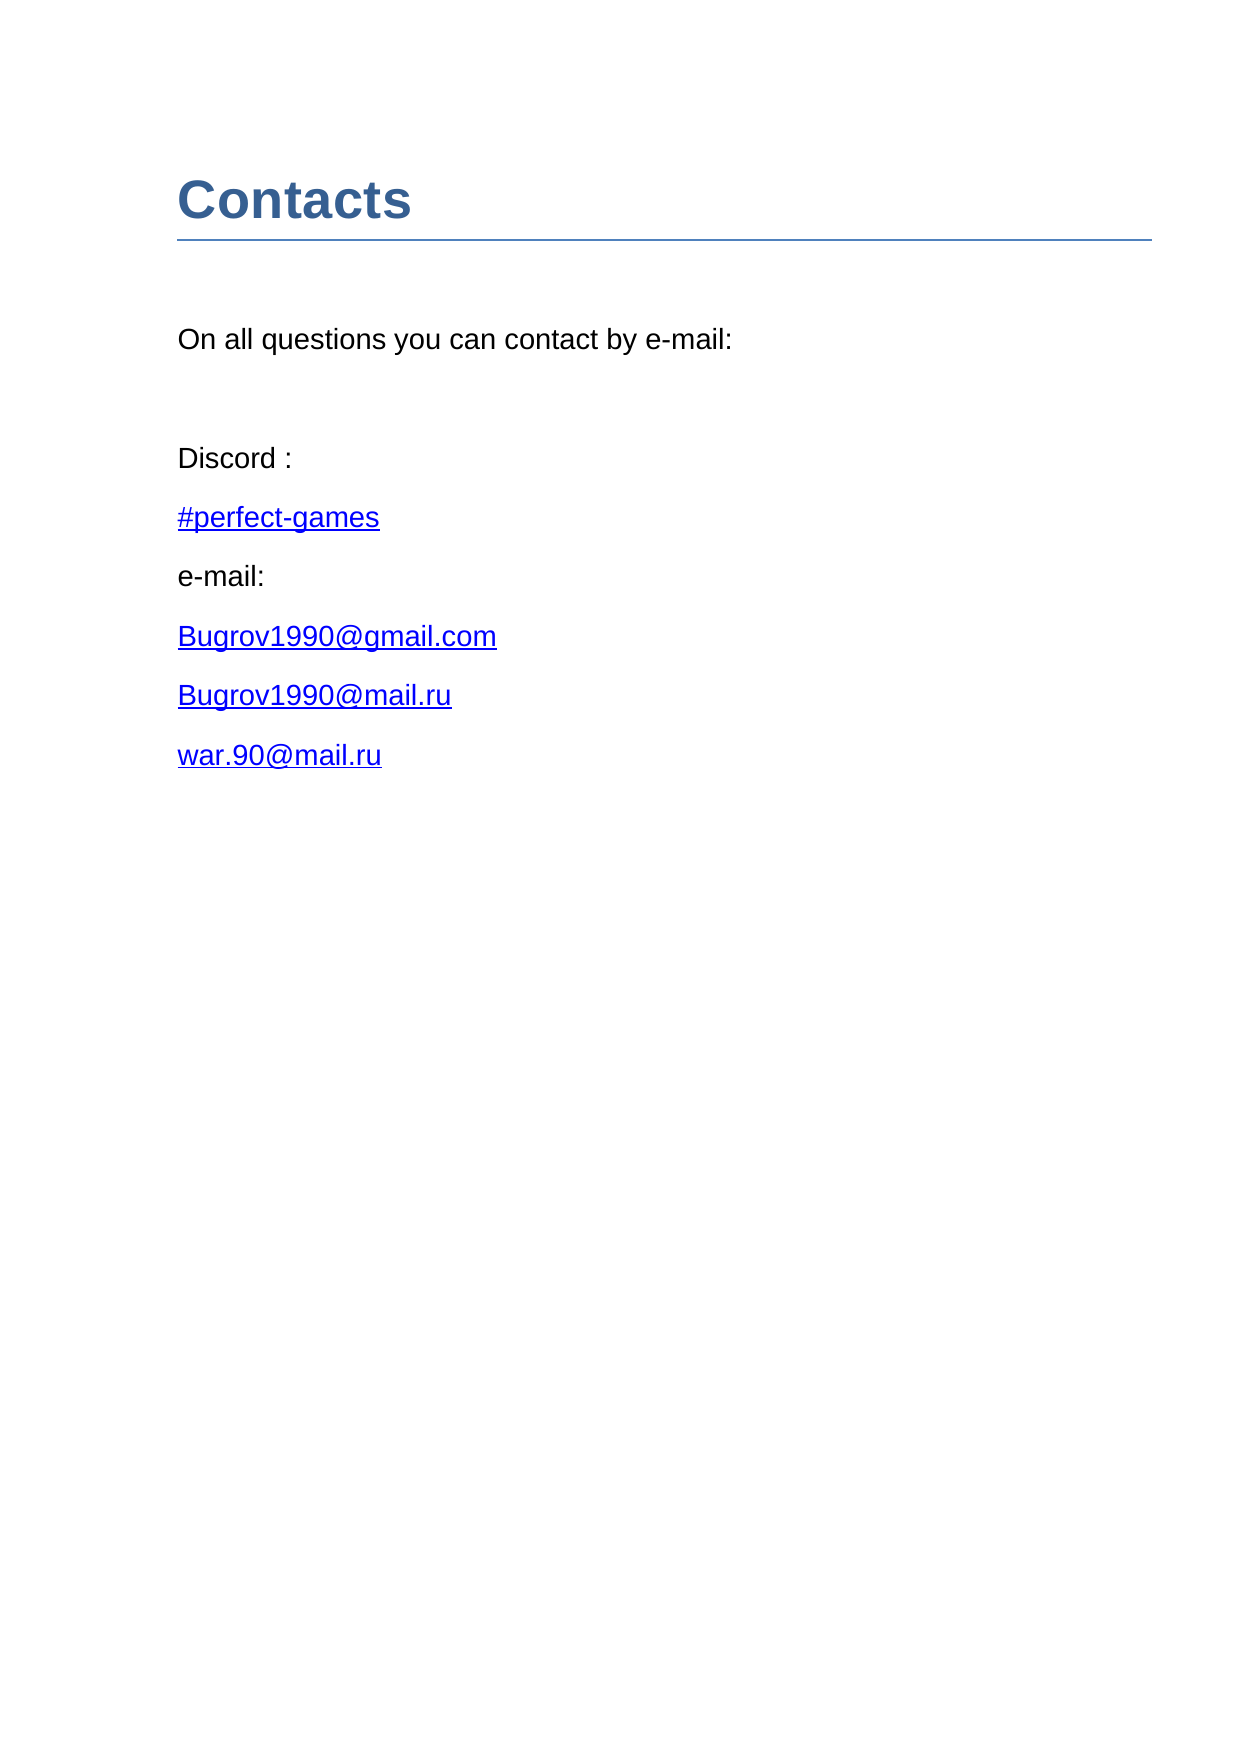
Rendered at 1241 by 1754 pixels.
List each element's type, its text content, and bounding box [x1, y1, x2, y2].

text Discord : [177, 441, 1152, 474]
text On all questions you can contact by e-mail: [177, 322, 1152, 356]
text e-mail: [177, 559, 1152, 593]
text Bugrov1990@mail.ru [177, 678, 1152, 712]
text #perfect-games [177, 500, 1152, 534]
subtitle Contacts [177, 168, 1152, 239]
text Bugrov1990@gmail.com [177, 619, 1152, 652]
text war.90@mail.ru [177, 738, 1152, 771]
